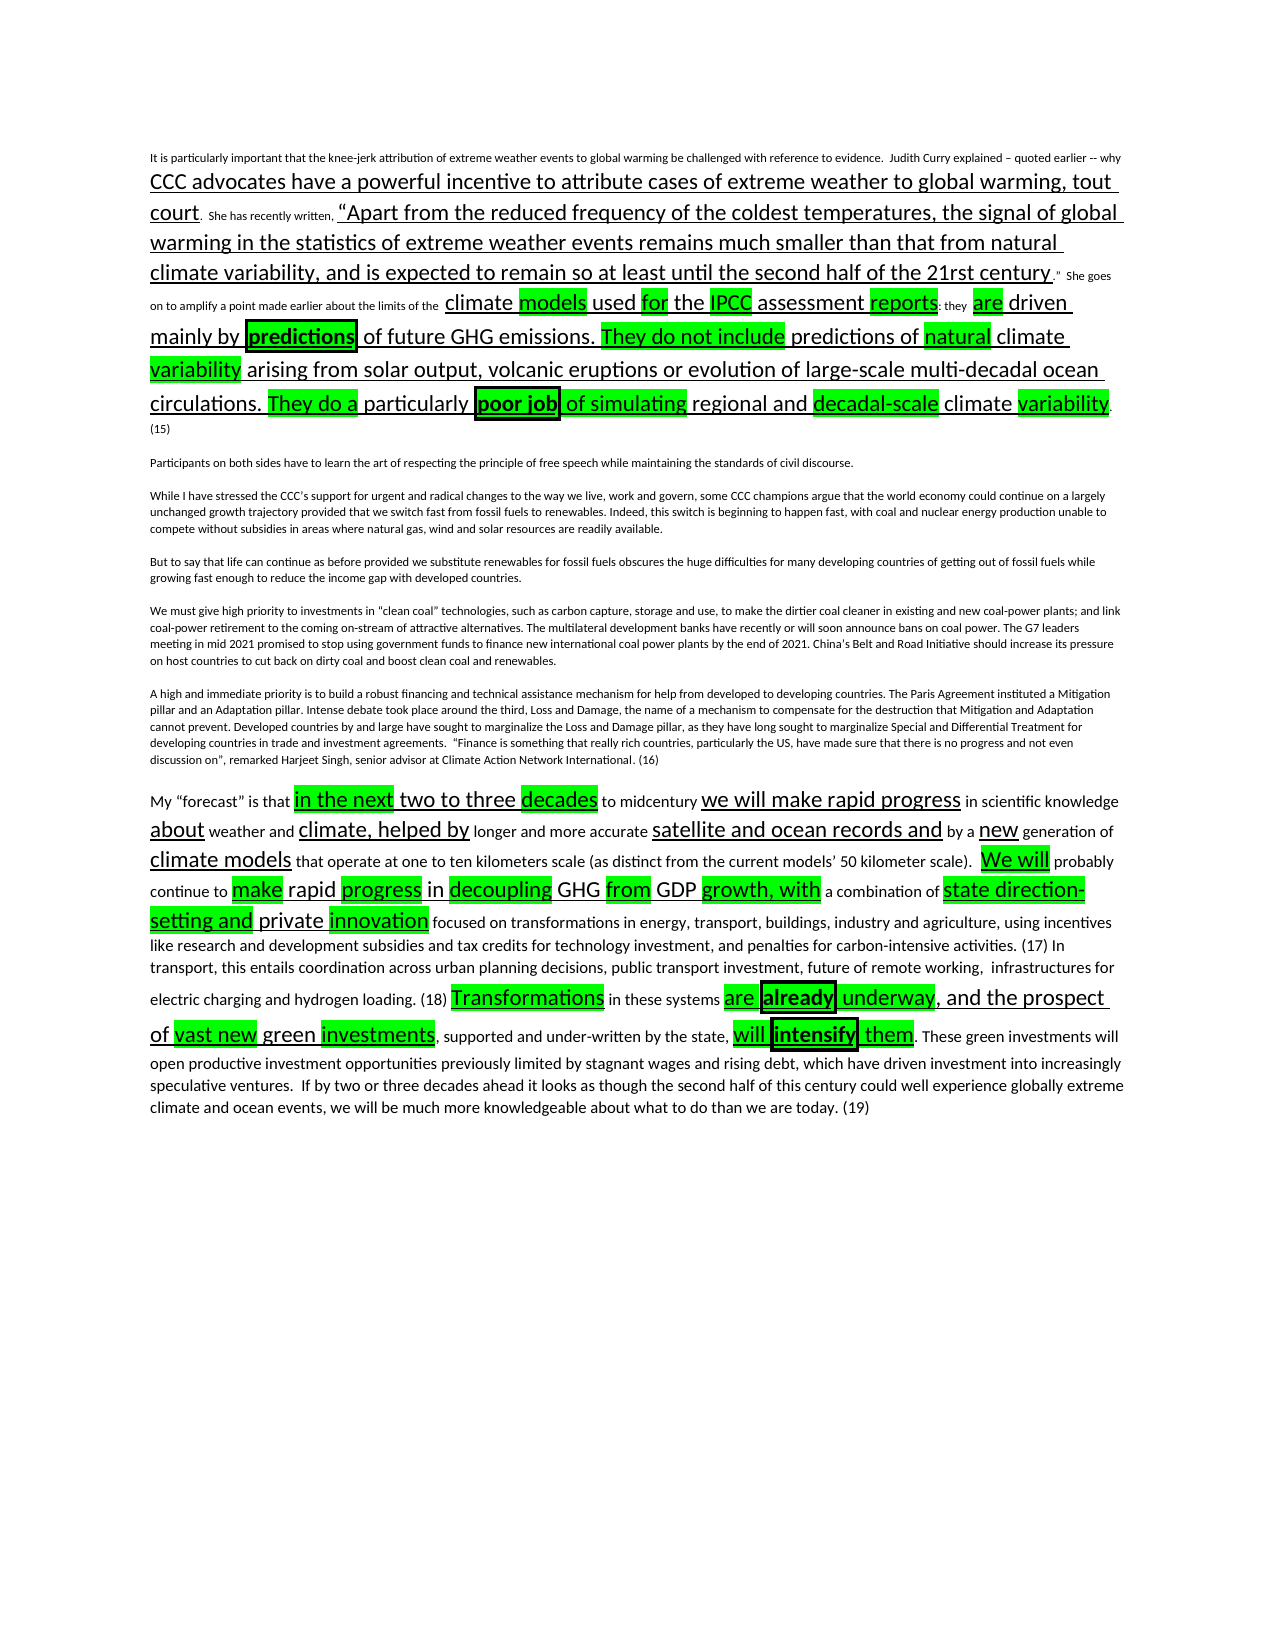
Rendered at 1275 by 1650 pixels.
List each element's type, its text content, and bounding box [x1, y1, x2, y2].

text It is particularly important that the knee-jerk attribution of extreme weather events to global warming be challenged with reference to evidence. Judith Curry explained – quoted earlier -- why CCC advocates have a powerful incentive to attribute cases of extreme weather to global warming, tout court. She has recently written, “Apart from the reduced frequency of the coldest temperatures, the signal of global warming in the statistics of extreme weather events remains much smaller than that from natural climate variability, and is expected to remain so at least until the second half of the 21rst century.” She goes on to amplify a point made earlier about the limits of the climate models used for the IPCC assessment reports: they are driven mainly by predictions of future GHG emissions. They do not include predictions of natural climate variability arising from solar output, volcanic eruptions or evolution of large-scale multi-decadal ocean circulations. They do a particularly poor job of simulating regional and decadal-scale climate variability. (15) [150, 150, 1125, 437]
text We must give high priority to investments in “clean coal” technologies, such as carbon capture, storage and use, to make the dirtier coal cleaner in existing and new coal-power plants; and link coal-power retirement to the coming on-stream of attractive alternatives. The multilateral development banks have recently or will soon announce bans on coal power. The G7 leaders meeting in mid 2021 promised to stop using government funds to finance new international coal power plants by the end of 2021. China’s Belt and Road Initiative should increase its pressure on host countries to cut back on dirty coal and boost clean coal and renewables. [150, 603, 1125, 668]
text While I have stressed the CCC’s support for urgent and radical changes to the way we live, work and govern, some CCC champions argue that the world economy could continue on a largely unchanged growth trajectory provided that we switch fast from fossil fuels to renewables. Indeed, this switch is beginning to happen fast, with coal and nuclear energy production unable to compete without subsidies in areas where natural gas, wind and solar resources are readily available. [150, 488, 1125, 536]
text Participants on both sides have to learn the art of respecting the principle of free speech while maintaining the standards of civil discourse. [150, 455, 1125, 470]
text But to say that life can continue as before provided we substitute renewables for fossil fuels obscures the huge difficulties for many developing countries of getting out of fossil fuels while growing fast enough to reduce the income gap with developed countries. [150, 554, 1125, 586]
text My “forecast” is that in the next two to three decades to midcentury we will make rapid progress in scientific knowledge about weather and climate, helped by longer and more accurate satellite and ocean records and by a new generation of climate models that operate at one to ten kilometers scale (as distinct from the current models’ 50 kilometer scale). We will probably continue to make rapid progress in decoupling GHG from GDP growth, with a combination of state direction-setting and private innovation focused on transformations in energy, transport, buildings, industry and agriculture, using incentives like research and development subsidies and tax credits for technology investment, and penalties for carbon-intensive activities. (17) In transport, this entails coordination across urban planning decisions, public transport investment, future of remote working, infrastructures for electric charging and hydrogen loading. (18) Transformations in these systems are already underway, and the prospect of vast new green investments, supported and under-written by the state, will intensify them. These green investments will open productive investment opportunities previously limited by stagnant wages and rising debt, which have driven investment into increasingly speculative ventures. If by two or three decades ahead it looks as though the second half of this century could well experience globally extreme climate and ocean events, we will be much more knowledgeable about what to do than we are today. (19) [150, 785, 1125, 1117]
text A high and immediate priority is to build a robust financing and technical assistance mechanism for help from developed to developing countries. The Paris Agreement instituted a Mitigation pillar and an Adaptation pillar. Intense debate took place around the third, Loss and Damage, the name of a mechanism to compensate for the destruction that Mitigation and Adaptation cannot prevent. Developed countries by and large have sought to marginalize the Loss and Damage pillar, as they have long sought to marginalize Special and Differential Treatment for developing countries in trade and investment agreements. “Finance is something that really rich countries, particularly the US, have made sure that there is no progress and not even discussion on”, remarked Harjeet Singh, senior advisor at Climate Action Network International. (16) [150, 686, 1125, 767]
